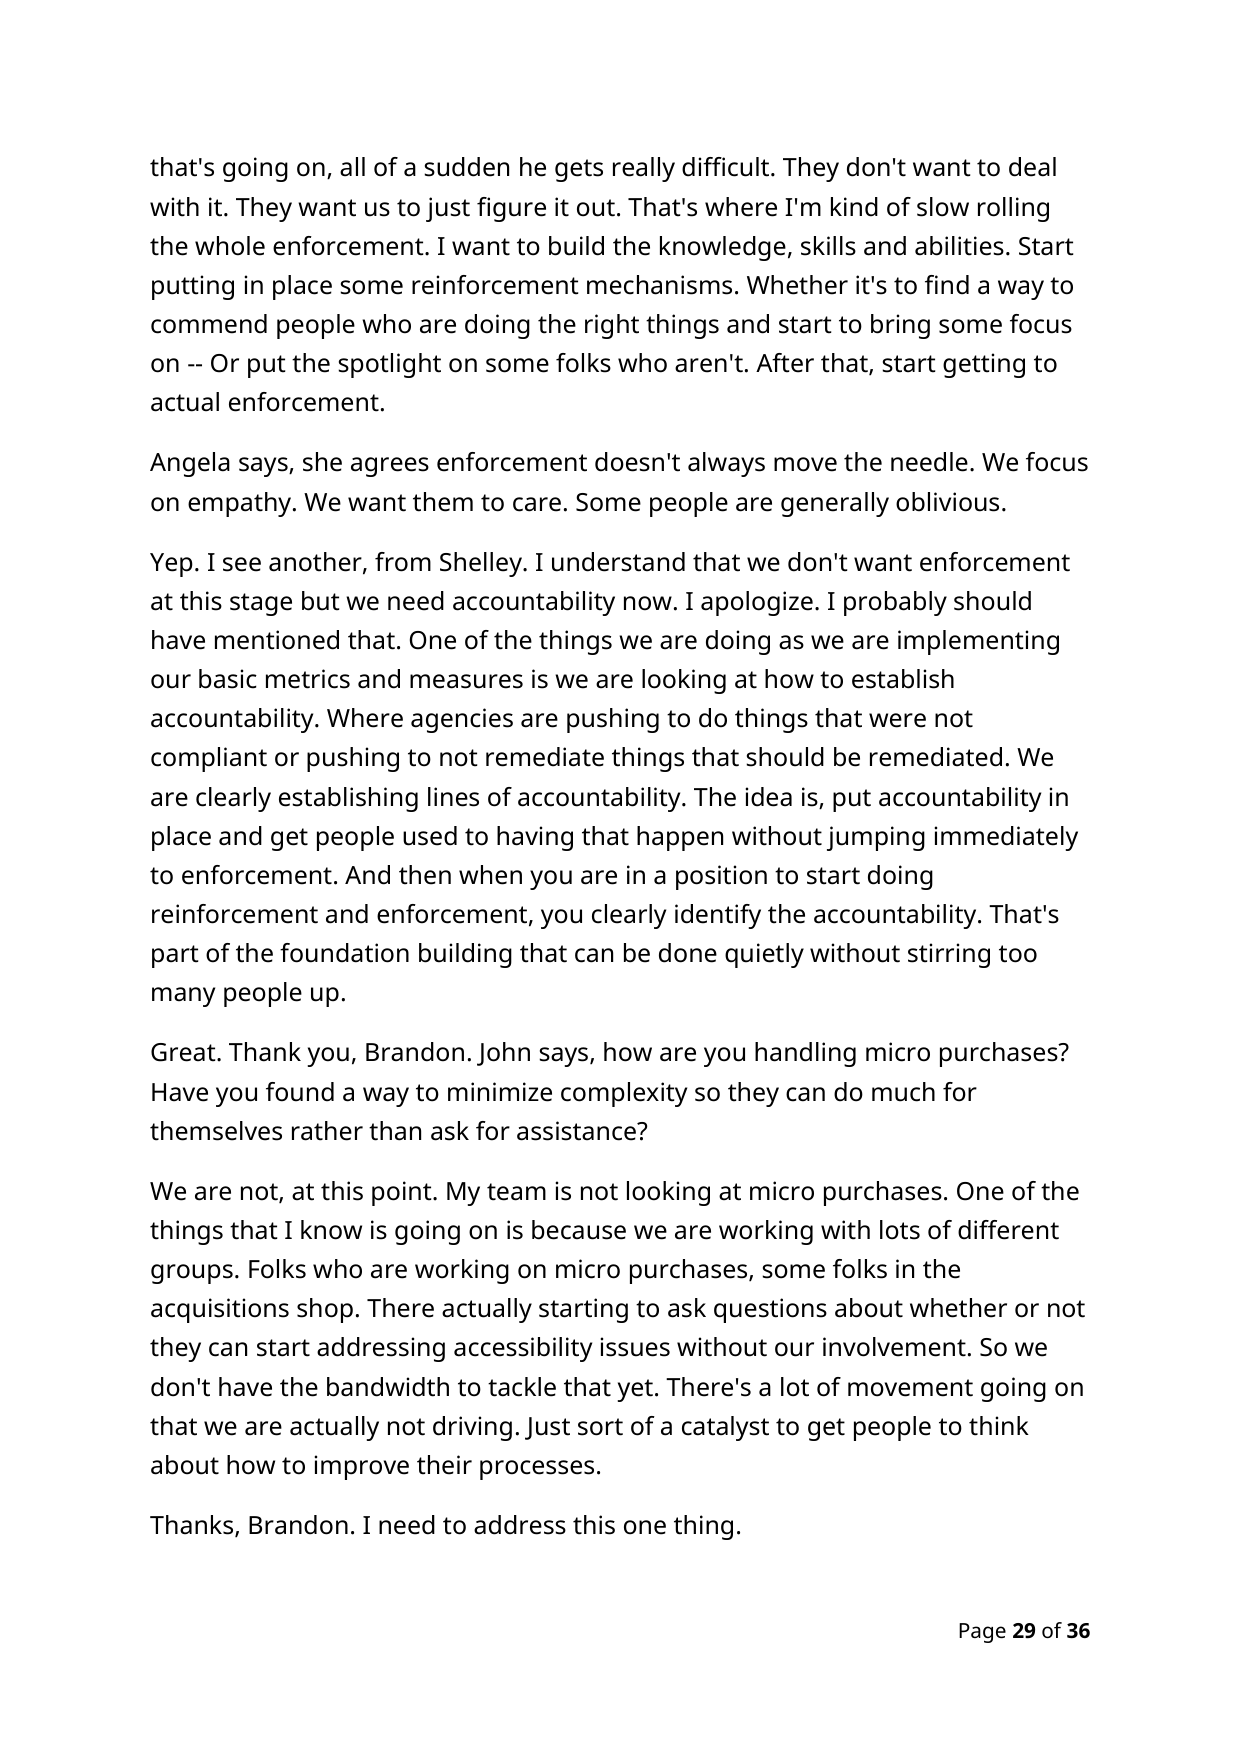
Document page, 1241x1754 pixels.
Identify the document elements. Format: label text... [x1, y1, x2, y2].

text Angela says, she agrees enforcement doesn't always move the needle. We focus on empathy. We want them to care. Some people are generally oblivious. [150, 445, 1090, 518]
text We are not, at this point. My team is not looking at micro purchases. One of the things that I know is going on is because we are working with lots of different groups. Folks who are working on micro purchases, some folks in the acquisitions shop. There actually starting to ask questions about whether or not they can start addressing accessibility issues without our involvement. So we don't have the bandwidth to tackle that yet. There's a lot of movement going on that we are actually not driving. Just sort of a catalyst to get people to think about how to improve their processes. [150, 1173, 1090, 1482]
text Yep. I see another, from Shelley. I understand that we don't want enforcement at this stage but we need accountability now. I apologize. I probably should have mentioned that. One of the things we are doing as we are implementing our basic metrics and measures is we are looking at how to establish accountability. Where agencies are pushing to do things that were not compliant or pushing to not remediate things that should be remediated. We are clearly establishing lines of accountability. The idea is, put accountability in place and get people used to having that happen without jumping immediately to enforcement. And then when you are in a position to start doing reinforcement and enforcement, you clearly identify the accountability. That's part of the foundation building that can be done quietly without stirring too many people up. [150, 544, 1090, 1009]
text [150, 150, 1090, 419]
text Great. Thank you, Brandon. John says, how are you handling micro purchases? Have you found a way to minimize complexity so they can do much for themselves rather than ask for assistance? [150, 1035, 1090, 1147]
text Thanks, Brandon. I need to address this one thing. [150, 1507, 1090, 1542]
